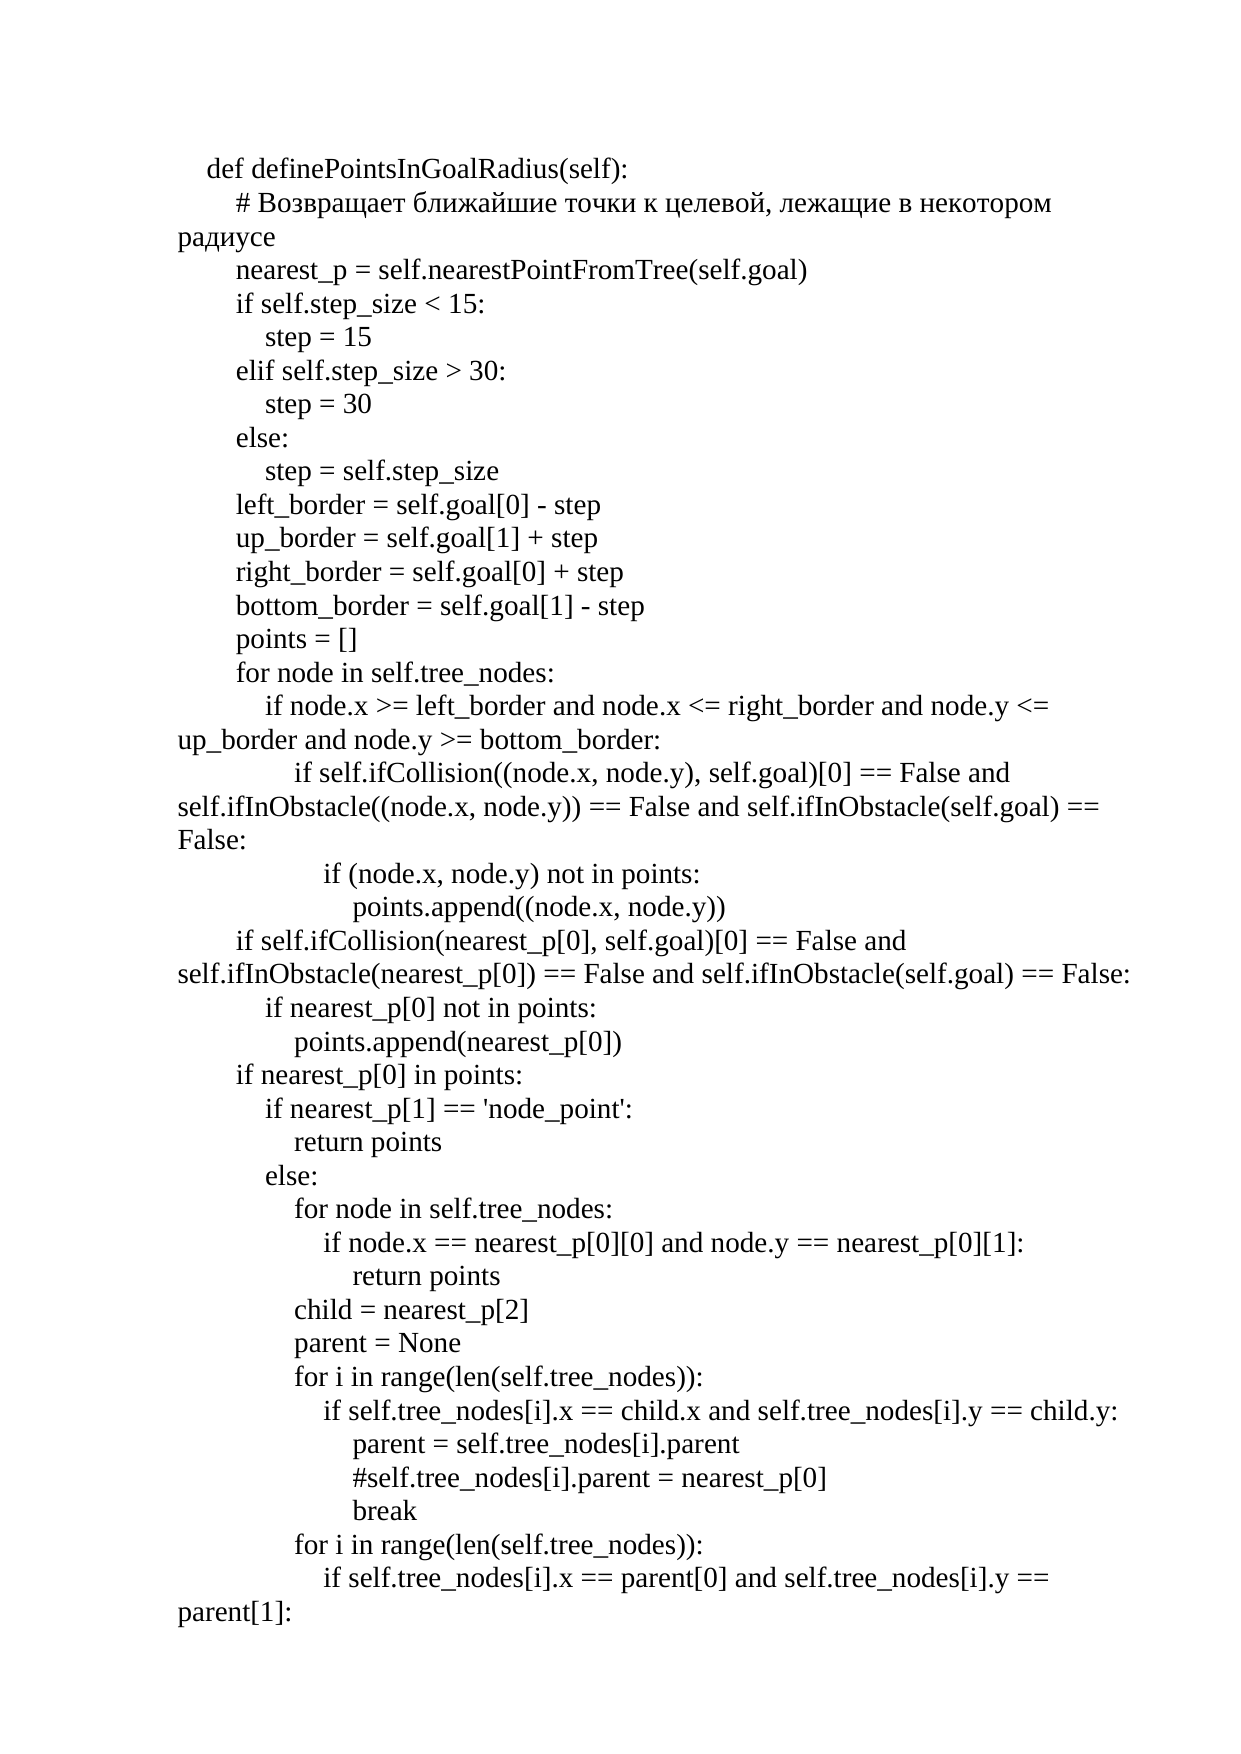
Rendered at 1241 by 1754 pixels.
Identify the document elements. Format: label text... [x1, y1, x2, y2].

text right_border = self.goal[0] + step [177, 554, 1152, 588]
text def definePointsInGoalRadius(self): [177, 152, 1152, 185]
text return points [177, 1124, 1152, 1158]
text # Возвращает ближайшие точки к целевой, лежащие в некотором радиусе [177, 185, 1152, 252]
text return points [177, 1258, 1152, 1292]
text if node.x >= left_border and node.x <= right_border and node.y <= up_border and node.y >= bottom_border: [177, 688, 1152, 755]
text if nearest_p[0] not in points: [177, 990, 1152, 1024]
text if self.tree_nodes[i].x == child.x and self.tree_nodes[i].y == child.y: [177, 1393, 1152, 1426]
text up_border = self.goal[1] + step [177, 521, 1152, 554]
text if nearest_p[0] in points: [177, 1057, 1152, 1091]
text #self.tree_nodes[i].parent = nearest_p[0] [177, 1460, 1152, 1493]
text step = 30 [177, 386, 1152, 420]
text parent = self.tree_nodes[i].parent [177, 1426, 1152, 1460]
text points.append((node.x, node.y)) [177, 889, 1152, 923]
text elif self.step_size > 30: [177, 353, 1152, 386]
text points = [] [177, 621, 1152, 655]
text for i in range(len(self.tree_nodes)): [177, 1527, 1152, 1560]
text for node in self.tree_nodes: [177, 1191, 1152, 1225]
text if nearest_p[1] == 'node_point': [177, 1091, 1152, 1124]
text if node.x == nearest_p[0][0] and node.y == nearest_p[0][1]: [177, 1225, 1152, 1258]
text bottom_border = self.goal[1] - step [177, 588, 1152, 621]
text step = 15 [177, 319, 1152, 353]
text if (node.x, node.y) not in points: [177, 856, 1152, 889]
text break [177, 1493, 1152, 1527]
text parent = None [177, 1326, 1152, 1359]
text if self.ifCollision((node.x, node.y), self.goal)[0] == False and self.ifInObstacle((node.x, node.y)) == False and self.ifInObstacle(self.goal) == False: [177, 755, 1152, 856]
text else: [177, 1158, 1152, 1191]
text child = nearest_p[2] [177, 1292, 1152, 1326]
text points.append(nearest_p[0]) [177, 1024, 1152, 1057]
text for i in range(len(self.tree_nodes)): [177, 1359, 1152, 1393]
text left_border = self.goal[0] - step [177, 487, 1152, 521]
text step = self.step_size [177, 453, 1152, 487]
text nearest_p = self.nearestPointFromTree(self.goal) [177, 252, 1152, 286]
text if self.step_size < 15: [177, 286, 1152, 319]
text else: [177, 420, 1152, 453]
text for node in self.tree_nodes: [177, 655, 1152, 688]
text if self.tree_nodes[i].x == parent[0] and self.tree_nodes[i].y == parent[1]: [177, 1560, 1152, 1627]
text if self.ifCollision(nearest_p[0], self.goal)[0] == False and self.ifInObstacle(nearest_p[0]) == False and self.ifInObstacle(self.goal) == False: [177, 923, 1152, 990]
